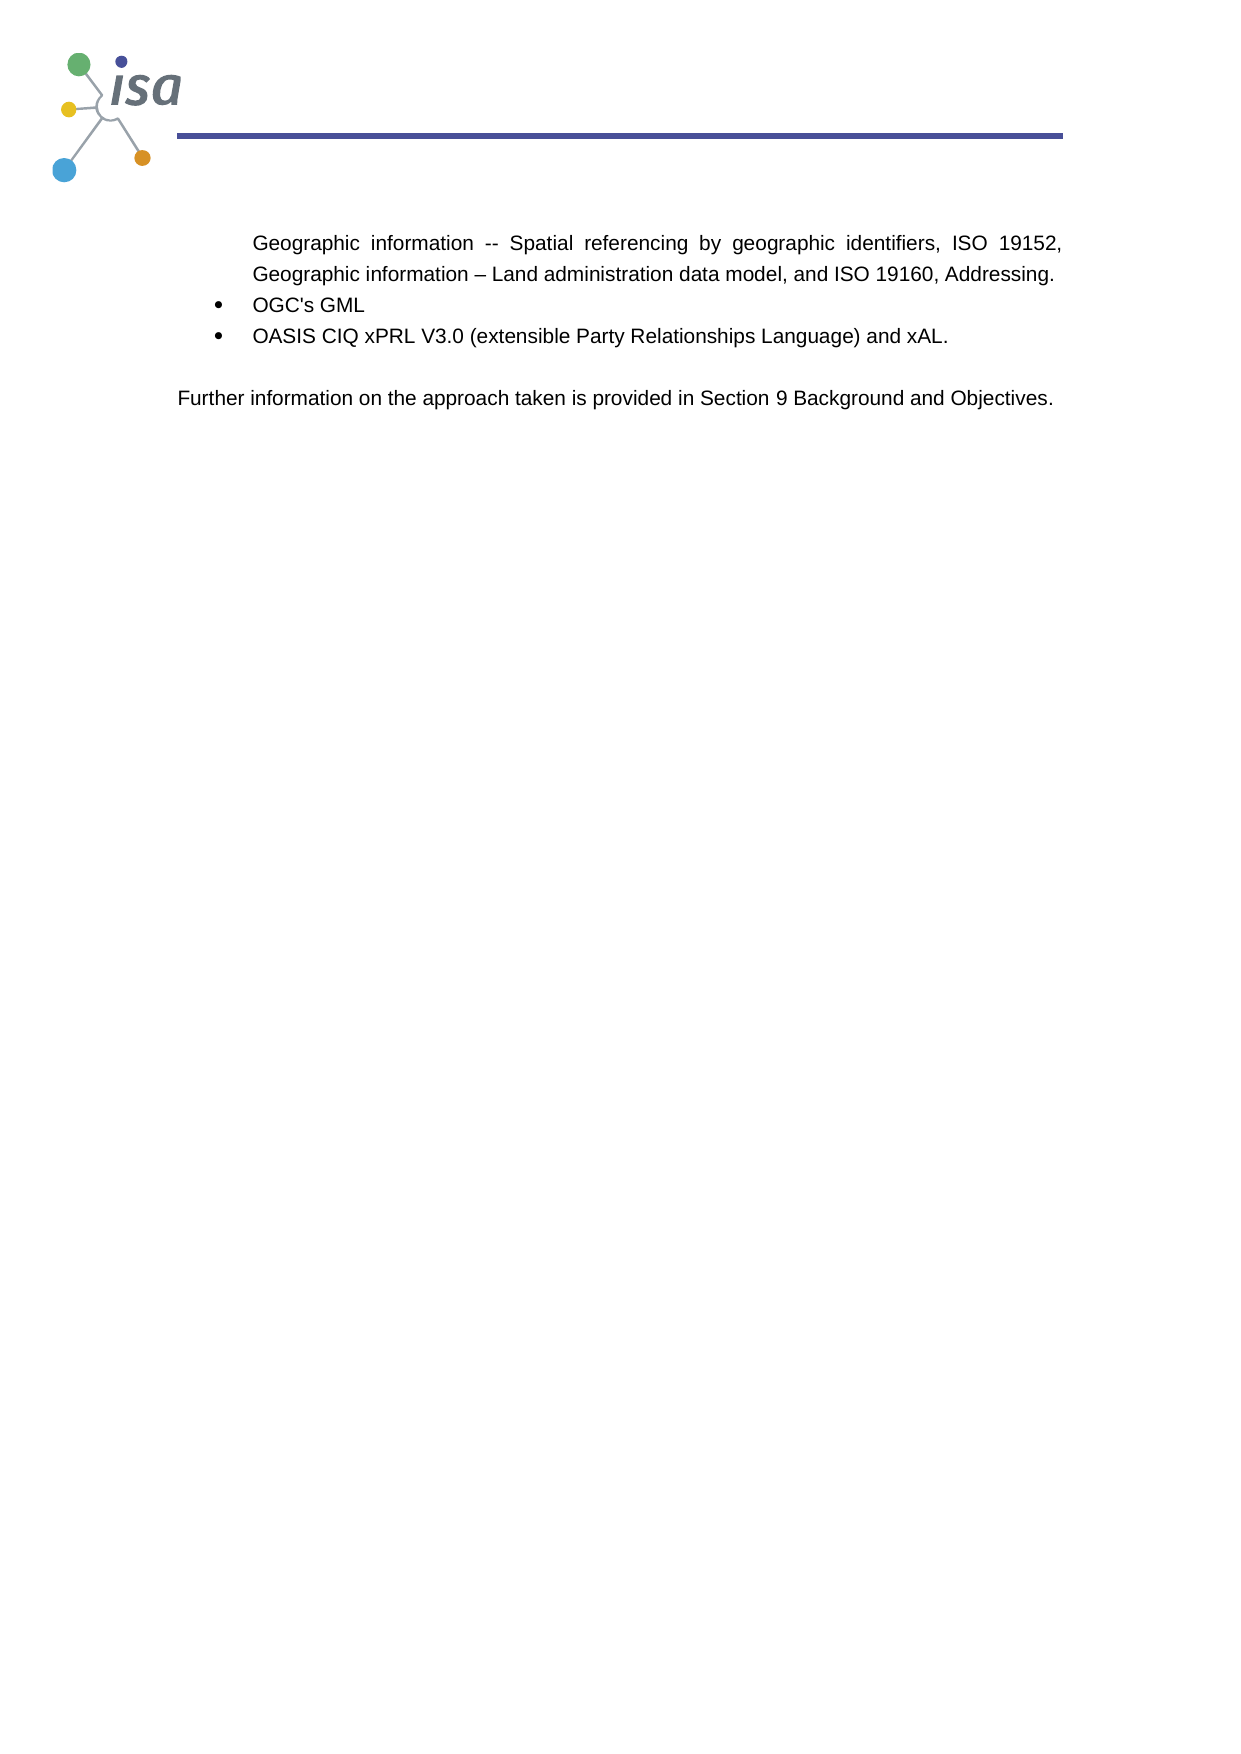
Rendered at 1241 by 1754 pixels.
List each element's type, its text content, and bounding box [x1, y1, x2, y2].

text Further information on the approach taken is provided in Section 9 Background and Objectives. [177, 386, 1063, 410]
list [215, 230, 1063, 285]
list OASIS CIQ xPRL V3.0 (extensible Party Relationships Language) and xAL. [215, 324, 1063, 348]
list OGC's GML [215, 293, 1063, 317]
